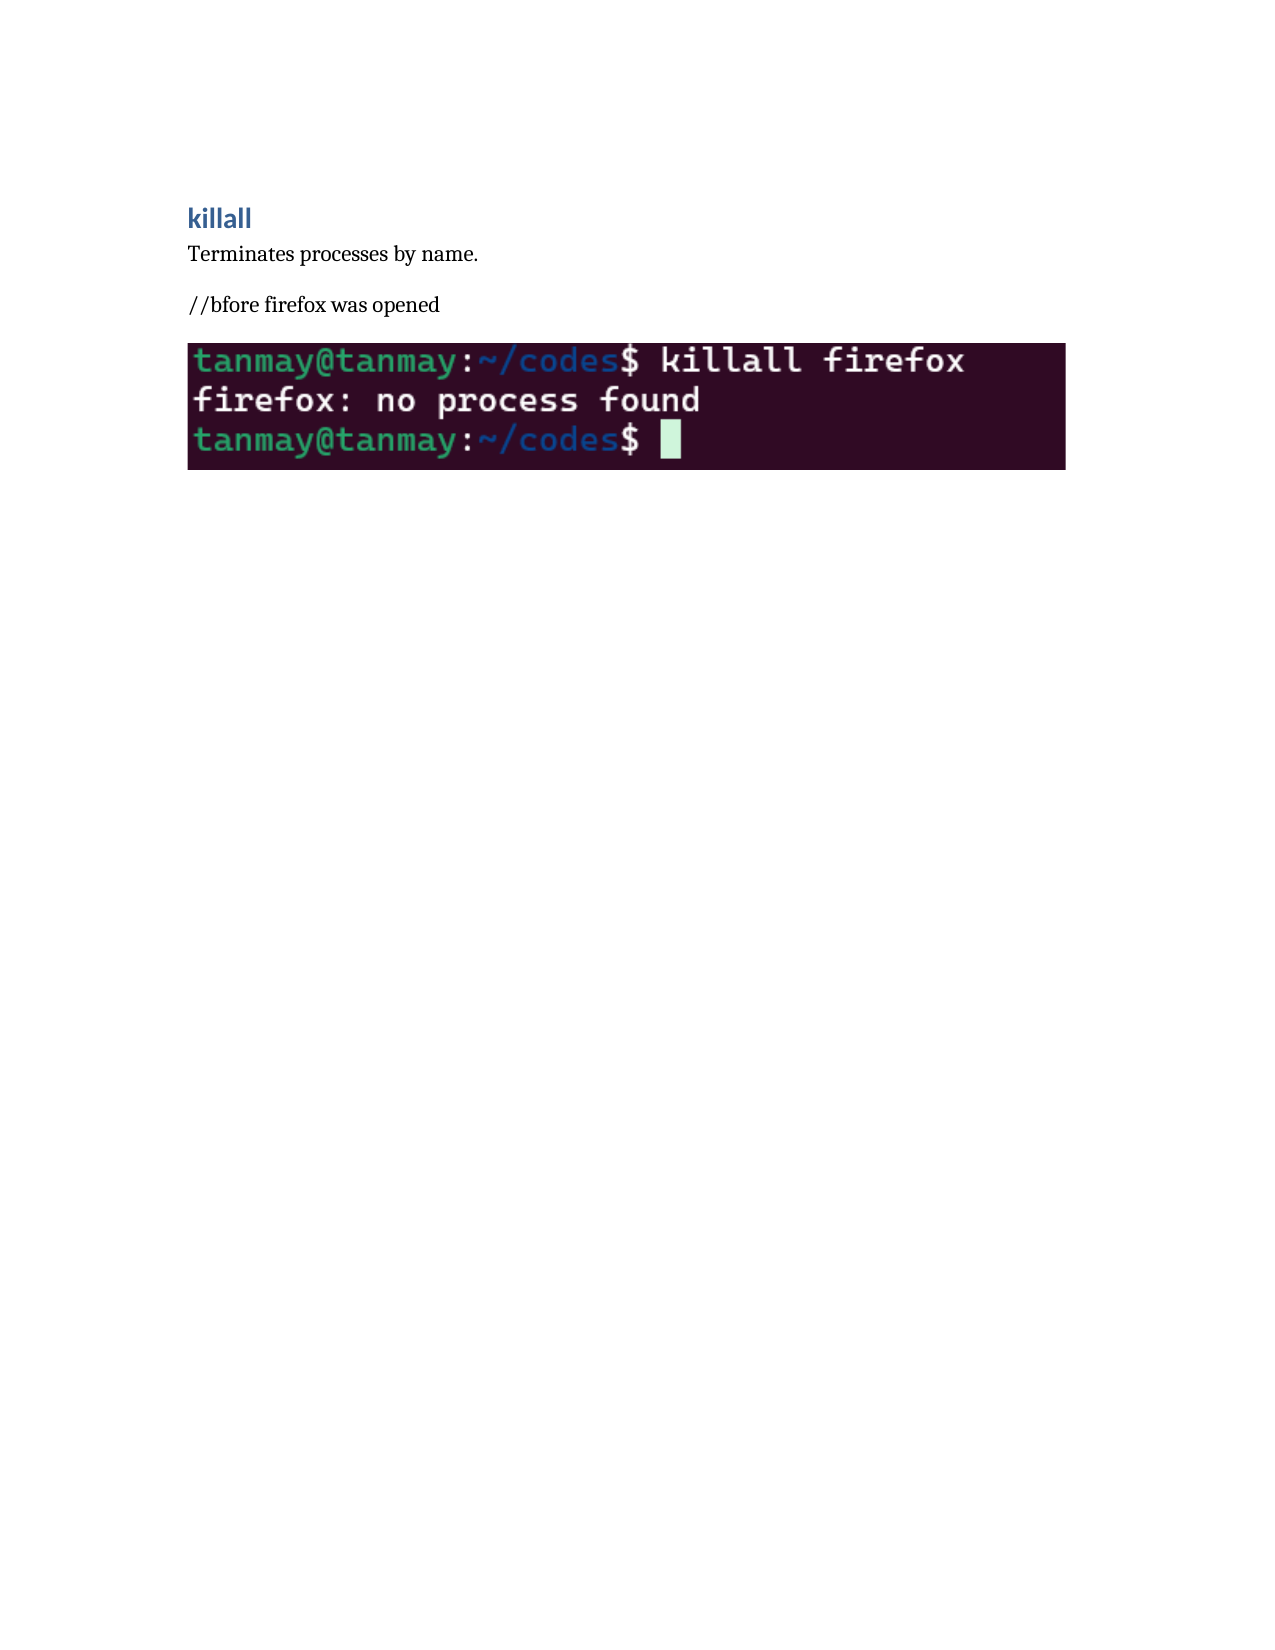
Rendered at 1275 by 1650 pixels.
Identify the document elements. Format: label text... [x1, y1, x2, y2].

picture [187, 343, 1066, 470]
subtitle killall [187, 200, 1087, 236]
text Terminates processes by name. [187, 241, 1087, 267]
text //bfore firefox was opened [187, 292, 1087, 318]
